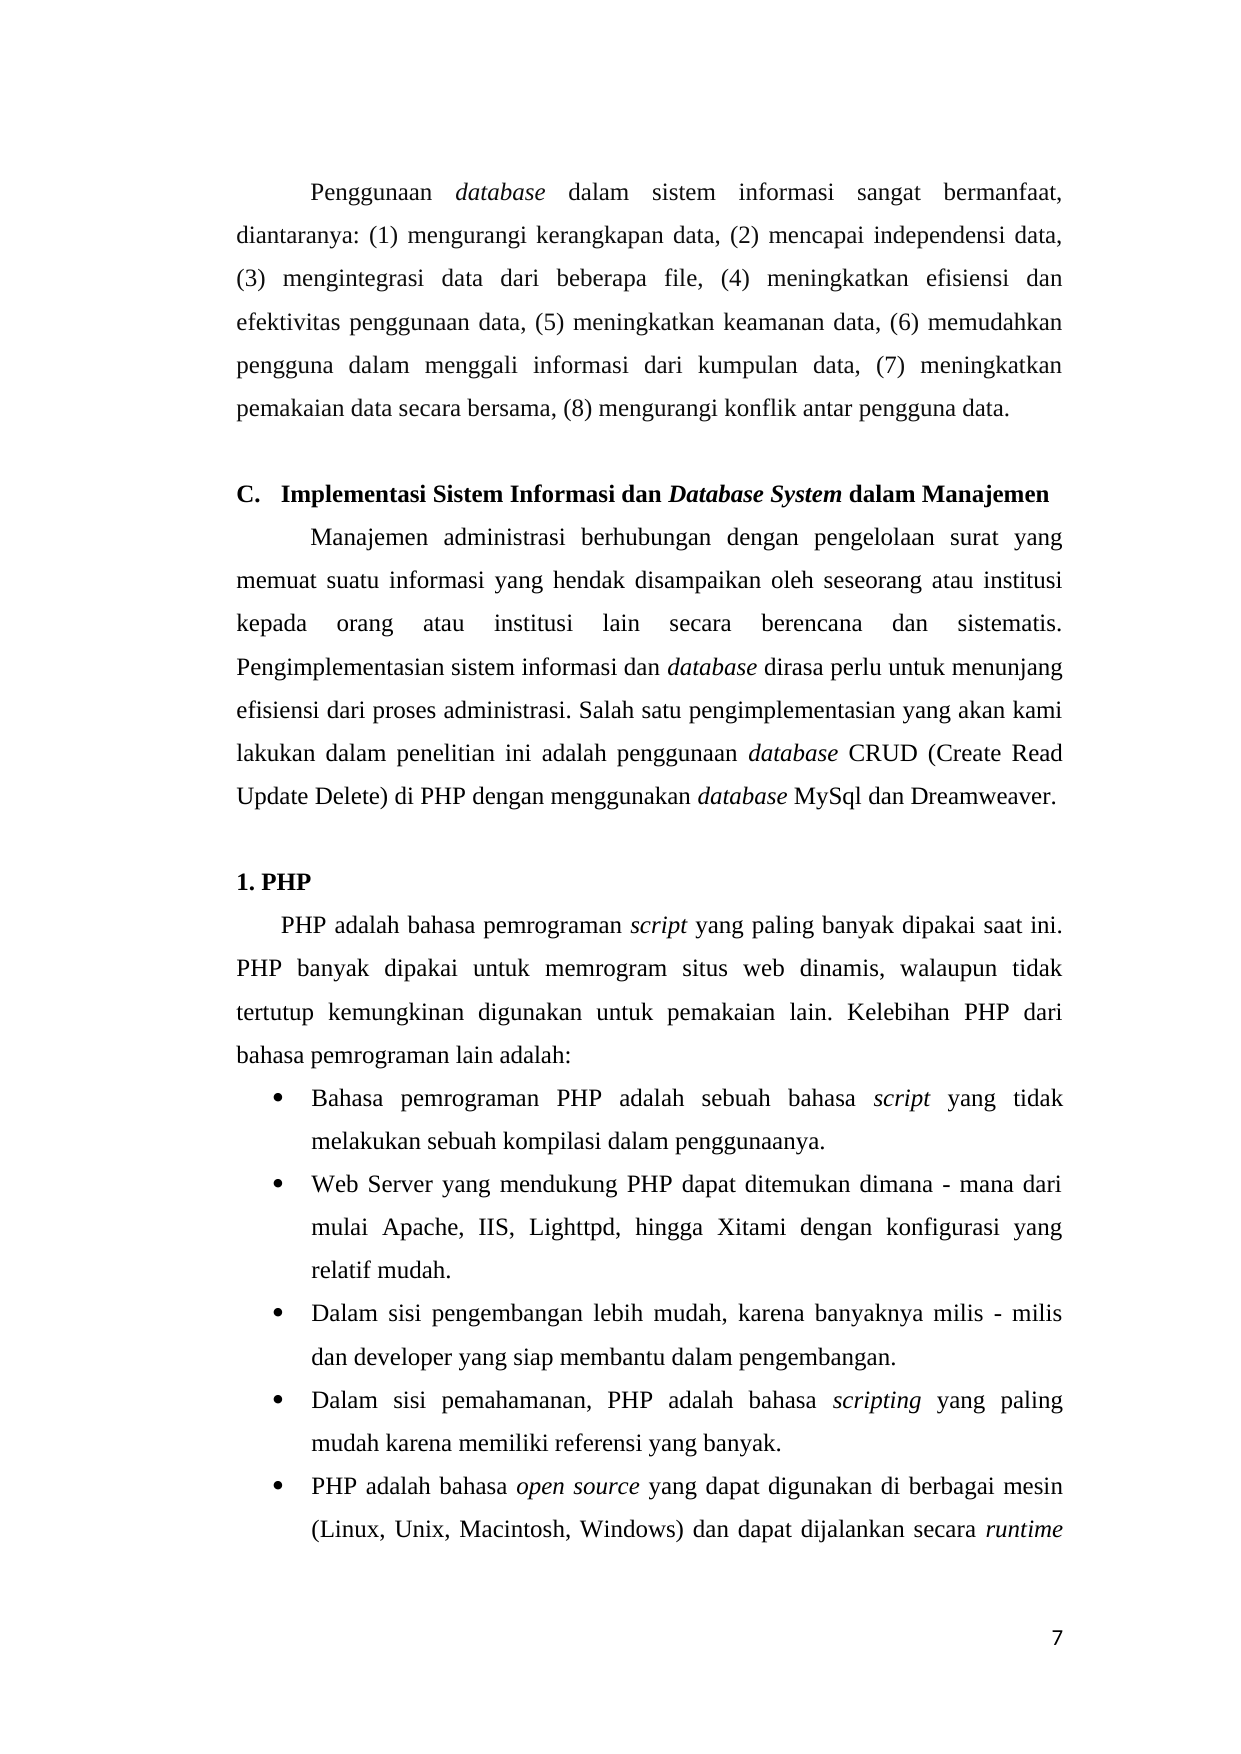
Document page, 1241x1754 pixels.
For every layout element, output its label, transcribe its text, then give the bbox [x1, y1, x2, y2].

text Manajemen administrasi berhubungan dengan pengelolaan surat yang memuat suatu informasi yang hendak disampaikan oleh seseorang atau institusi kepada orang atau institusi lain secara berencana dan sistematis. Pengimplementasian sistem informasi dan database dirasa perlu untuk menunjang efisiensi dari proses administrasi. Salah satu pengimplementasian yang akan kami lakukan dalam penelitian ini adalah penggunaan database CRUD (Create Read Update Delete) di PHP dengan menggunakan database MySql dan Dreamweaver. [236, 522, 1063, 810]
list Bahasa pemrograman PHP adalah sebuah bahasa script yang tidak melakukan sebuah kompilasi dalam penggunaanya. [274, 1083, 1063, 1155]
text 1. PHP [236, 867, 1063, 896]
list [274, 1471, 1063, 1543]
text Penggunaan database dalam sistem informasi sangat bermanfaat, diantaranya: (1) mengurangi kerangkapan data, (2) mencapai independensi data, (3) mengintegrasi data dari beberapa file, (4) meningkatkan efisiensi dan efektivitas penggunaan data, (5) meningkatkan keamanan data, (6) memudahkan pengguna dalam menggali informasi dari kumpulan data, (7) meningkatkan pemakaian data secara bersama, (8) mengurangi konflik antar pengguna data. [236, 177, 1063, 422]
subtitle Implementasi Sistem Informasi dan Database System dalam Manajemen [236, 479, 1063, 508]
list Dalam sisi pemahamanan, PHP adalah bahasa scripting yang paling mudah karena memiliki referensi yang banyak. [274, 1385, 1063, 1457]
list Web Server yang mendukung PHP dapat ditemukan dimana - mana dari mulai Apache, IIS, Lighttpd, hingga Xitami dengan konfigurasi yang relatif mudah. [274, 1169, 1063, 1284]
list Dalam sisi pengembangan lebih mudah, karena banyaknya milis - milis dan developer yang siap membantu dalam pengembangan. [274, 1298, 1063, 1370]
text PHP adalah bahasa pemrograman script yang paling banyak dipakai saat ini. PHP banyak dipakai untuk memrogram situs web dinamis, walaupun tidak tertutup kemungkinan digunakan untuk pemakaian lain. Kelebihan PHP dari bahasa pemrograman lain adalah: [236, 910, 1063, 1068]
